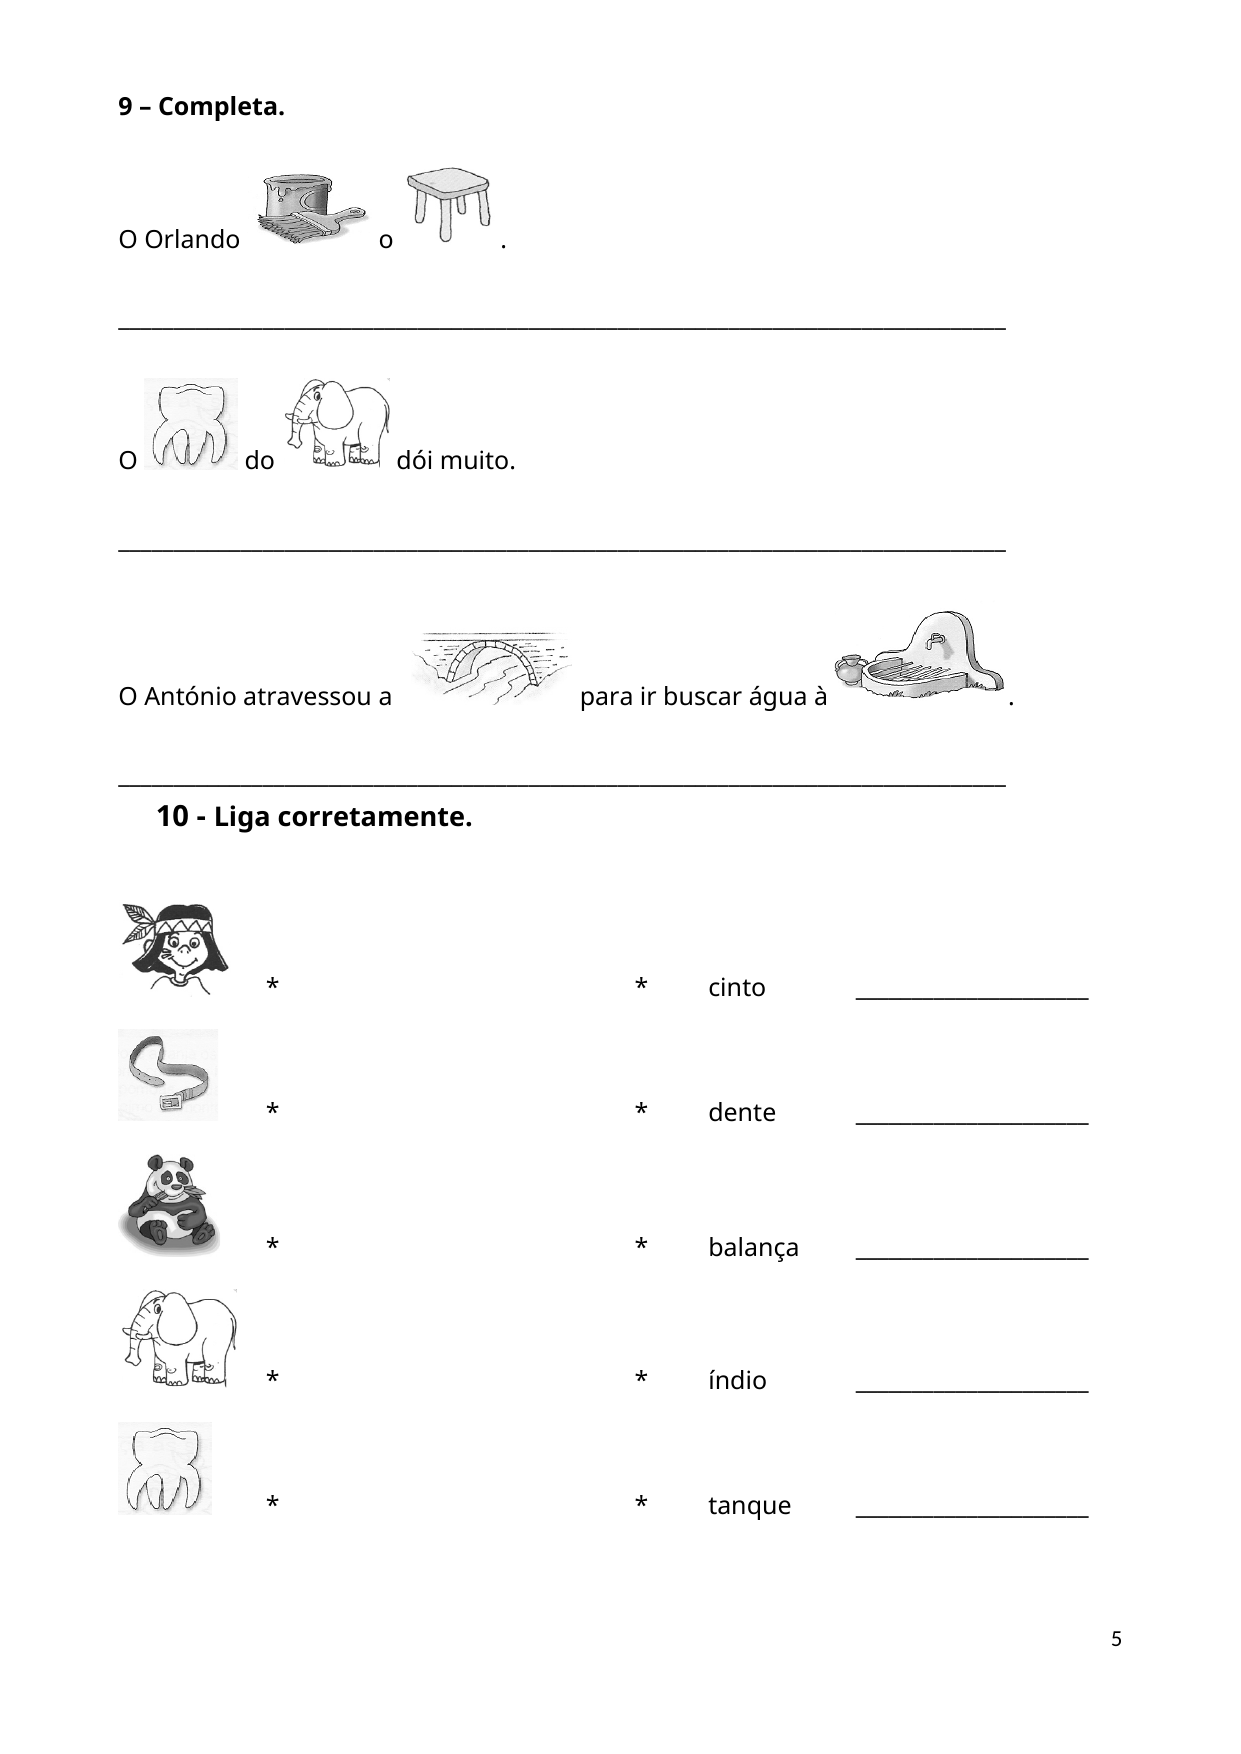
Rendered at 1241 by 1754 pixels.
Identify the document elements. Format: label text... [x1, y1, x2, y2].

text O Orlando o . [118, 167, 1122, 256]
text 10 - Liga corretamente. [156, 796, 1122, 835]
picture [281, 378, 390, 470]
text ________________________________________________________________________________ [118, 521, 1122, 555]
text * * tanque _____________________ [118, 1423, 1122, 1522]
picture [247, 171, 372, 249]
text * * dente _____________________ [118, 1029, 1122, 1128]
text 9 – Completa. [118, 89, 1122, 123]
text O do dói muito. [118, 378, 1122, 477]
text ________________________________________________________________________________ [118, 300, 1122, 334]
text O António atravessou a para ir buscar água à . [118, 600, 1122, 712]
picture [118, 896, 231, 997]
text * * índio _____________________ [118, 1289, 1122, 1397]
picture [834, 599, 1008, 705]
text * * cinto _____________________ [118, 896, 1122, 1003]
text ________________________________________________________________________________ [118, 756, 1122, 791]
picture [118, 1289, 237, 1390]
text * * balança _____________________ [118, 1154, 1122, 1264]
